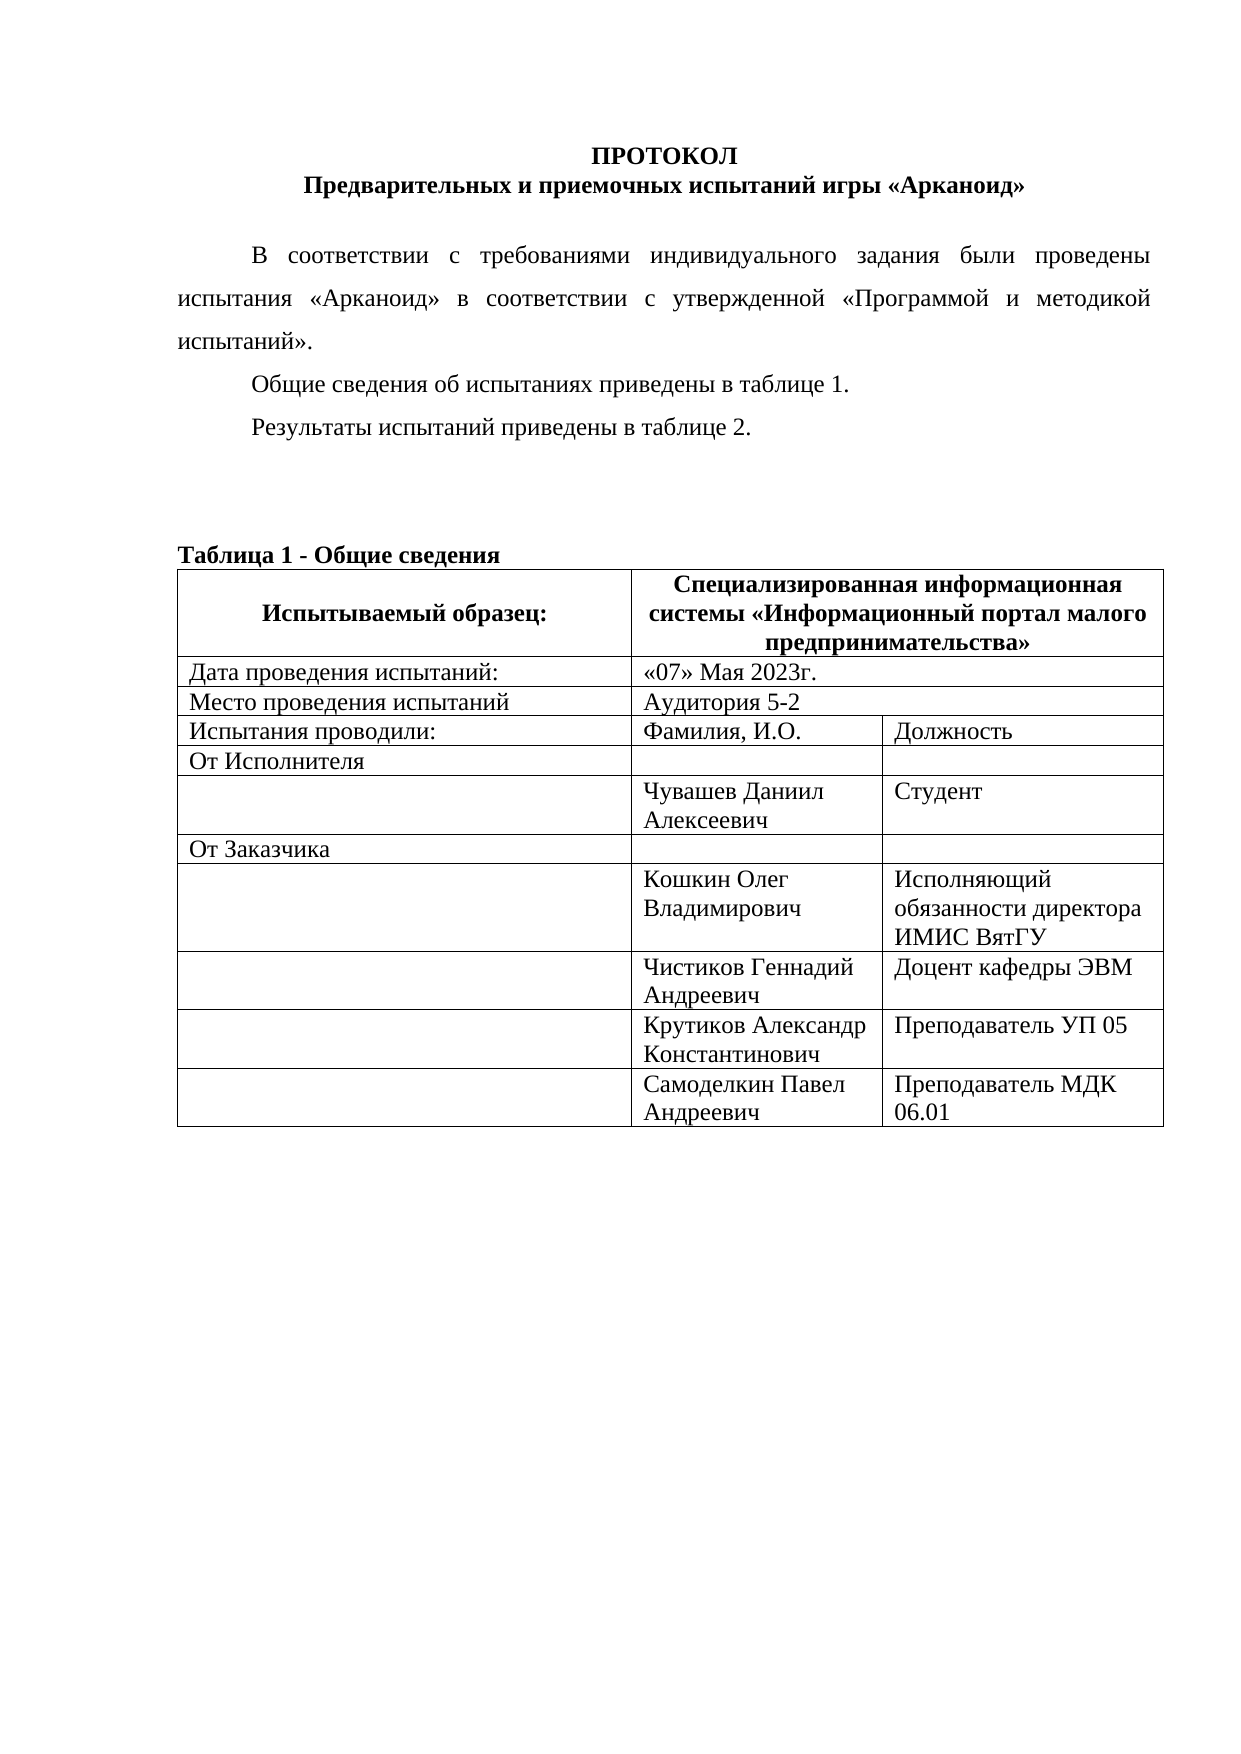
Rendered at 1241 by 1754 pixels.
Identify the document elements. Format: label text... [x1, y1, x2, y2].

table_cell Должность [883, 716, 1163, 745]
table_cell [178, 1010, 631, 1068]
table_cell Преподаватель УП 05 [883, 1010, 1163, 1068]
table_cell От Заказчика [178, 835, 631, 863]
table_cell Исполняющий обязанности директора ИМИС ВятГУ [883, 864, 1163, 951]
table_header Специализированная информационная системы «Информационный портал малого предпринимательства» [632, 570, 1163, 656]
table_cell Крутиков Александр Константинович [632, 1010, 882, 1068]
text Предварительных и приемочных испытаний игры «Арканоид» [177, 170, 1152, 198]
text ПРОТОКОЛ [177, 141, 1152, 170]
table_cell Студент [883, 776, 1163, 833]
text В соответствии с требованиями индивидуального задания были проведены испытания «Арканоид» в соответствии с утвержденной «Программой и методикой испытаний». [177, 240, 1152, 355]
table_cell От Исполнителя [178, 746, 631, 775]
table_cell [178, 952, 631, 1009]
table_cell Чистиков Геннадий Андреевич [632, 952, 882, 1009]
table_cell Испытания проводили: [178, 716, 631, 745]
table_cell [883, 835, 1163, 863]
text Результаты испытаний приведены в таблице 2. [177, 412, 1152, 441]
table_cell Самоделкин Павел Андреевич [632, 1069, 882, 1126]
table_cell Дата проведения испытаний: [178, 657, 631, 686]
table_cell [178, 776, 631, 833]
table_cell «07» Мая 2023г. [632, 657, 1163, 686]
table_cell Место проведения испытаний [178, 687, 631, 715]
table_cell [178, 864, 631, 951]
table_cell Фамилия, И.О. [632, 716, 882, 745]
table_header Испытываемый образец: [178, 570, 631, 656]
table_cell [632, 835, 882, 863]
table_cell Доцент кафедры ЭВМ [883, 952, 1163, 1009]
table_cell [632, 746, 882, 775]
table_cell Кошкин Олег Владимирович [632, 864, 882, 951]
text Общие сведения об испытаниях приведены в таблице 1. [177, 369, 1152, 398]
table_cell Преподаватель МДК 06.01 [883, 1069, 1163, 1126]
text Таблица 1 - Общие сведения [177, 540, 1152, 568]
table_cell [178, 1069, 631, 1126]
table_cell Чувашев Даниил Алексеевич [632, 776, 882, 833]
table_cell Аудитория 5-2 [632, 687, 1163, 715]
table_cell [883, 746, 1163, 775]
